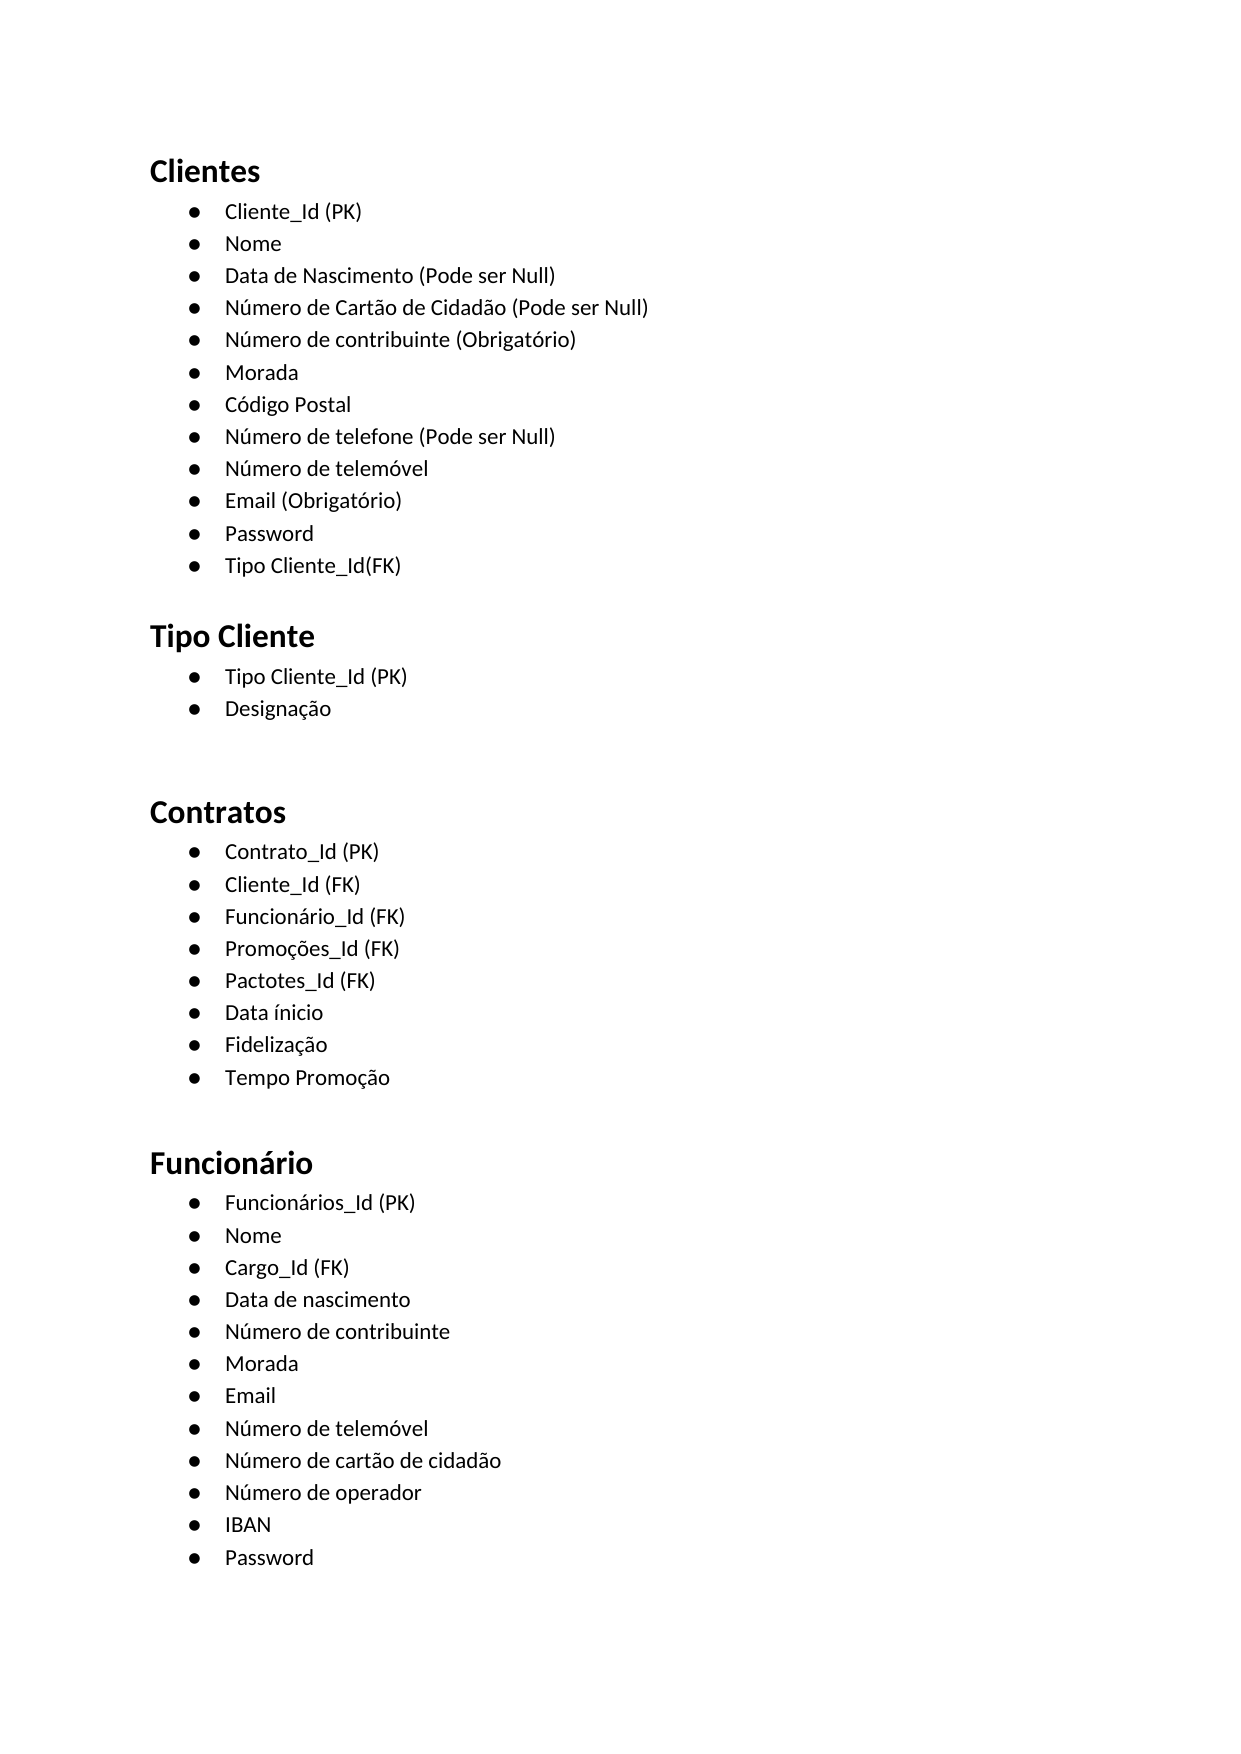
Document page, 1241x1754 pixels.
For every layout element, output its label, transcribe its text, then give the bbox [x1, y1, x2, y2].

list Pactotes_Id (FK) [187, 966, 1090, 994]
text Clientes [150, 150, 1090, 191]
list Email (Obrigatório) [187, 486, 1090, 514]
text Tipo Cliente [150, 615, 1090, 656]
list IBAN [187, 1510, 1090, 1538]
list Funcionário_Id (FK) [187, 902, 1090, 930]
list Número de telefone (Pode ser Null) [187, 422, 1090, 450]
list Tempo Promoção [187, 1063, 1090, 1091]
list Número de operador [187, 1478, 1090, 1506]
list Fidelização [187, 1031, 1090, 1059]
list Número de contribuinte (Obrigatório) [187, 326, 1090, 353]
list Data de nascimento [187, 1285, 1090, 1313]
list Cliente_Id (PK) [187, 197, 1090, 225]
list Email [187, 1382, 1090, 1410]
list Tipo Cliente_Id(FK) [187, 551, 1090, 579]
list Cliente_Id (FK) [187, 870, 1090, 898]
list Cargo_Id (FK) [187, 1253, 1090, 1281]
list Data de Nascimento (Pode ser Null) [187, 261, 1090, 289]
list Designação [187, 694, 1090, 722]
text Contratos [150, 791, 1090, 831]
list Morada [187, 1349, 1090, 1377]
list Número de contribuinte [187, 1317, 1090, 1345]
list Número de Cartão de Cidadão (Pode ser Null) [187, 293, 1090, 321]
list Promoções_Id (FK) [187, 934, 1090, 962]
list Código Postal [187, 390, 1090, 418]
list Funcionários_Id (PK) [187, 1188, 1090, 1217]
list Nome [187, 1221, 1090, 1249]
list Contrato_Id (PK) [187, 837, 1090, 866]
text Funcionário [150, 1142, 1090, 1182]
list Morada [187, 358, 1090, 386]
list Password [187, 519, 1090, 547]
list Número de cartão de cidadão [187, 1446, 1090, 1474]
list Password [187, 1543, 1090, 1571]
list Número de telemóvel [187, 454, 1090, 482]
list Número de telemóvel [187, 1414, 1090, 1442]
list Nome [187, 229, 1090, 257]
list Tipo Cliente_Id (PK) [187, 662, 1090, 690]
list Data ínicio [187, 998, 1090, 1026]
